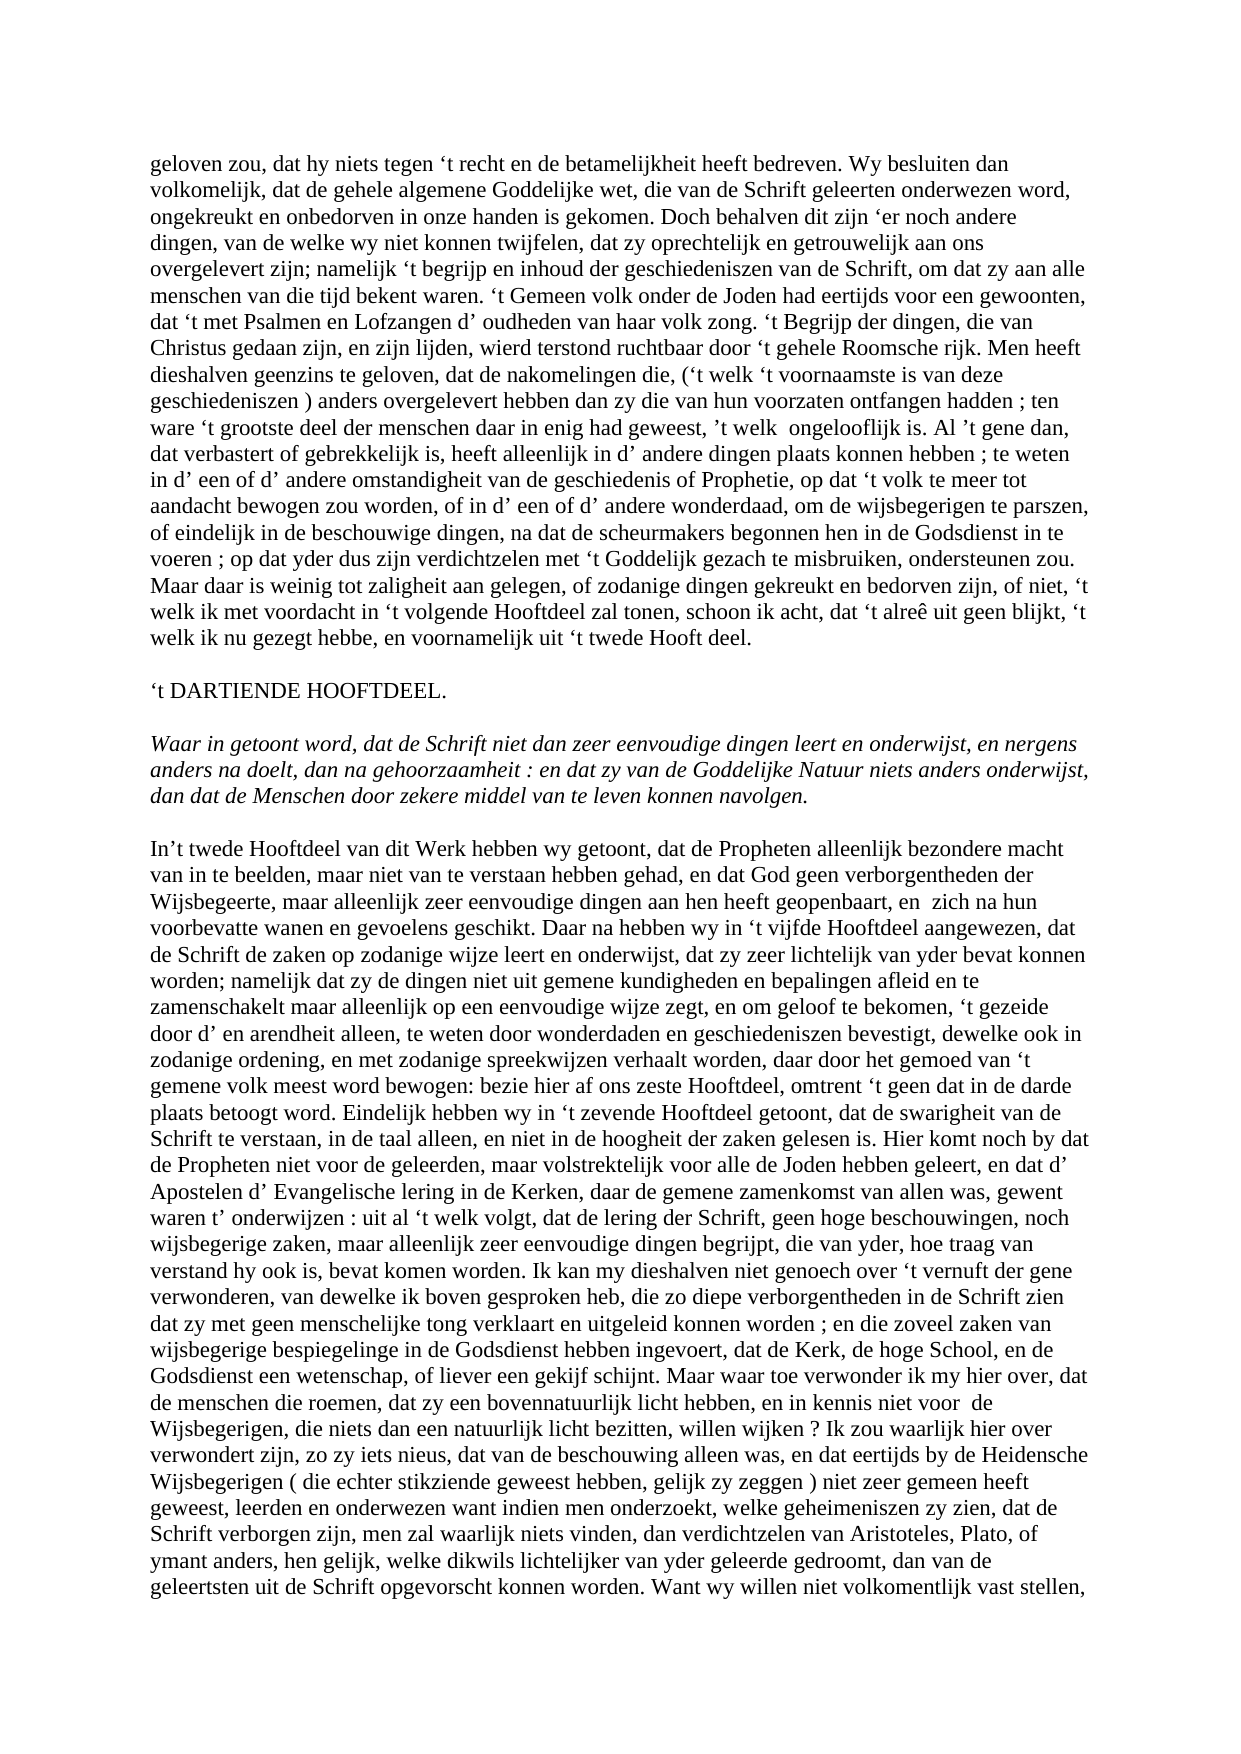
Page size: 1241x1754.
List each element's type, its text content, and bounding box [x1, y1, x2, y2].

text Waar in getoont word, dat de Schrift niet dan zeer eenvoudige dingen leert en onderwijst, en nergens anders na doelt, dan na gehoorzaamheit : en dat zy van de Goddelijke Natuur niets anders onderwijst, dan dat de Menschen door zekere middel van te leven konnen navolgen. [150, 730, 1090, 809]
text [150, 150, 1090, 651]
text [150, 835, 1090, 1599]
text ‘t DARTIENDE HOOFTDEEL. [150, 677, 1090, 703]
